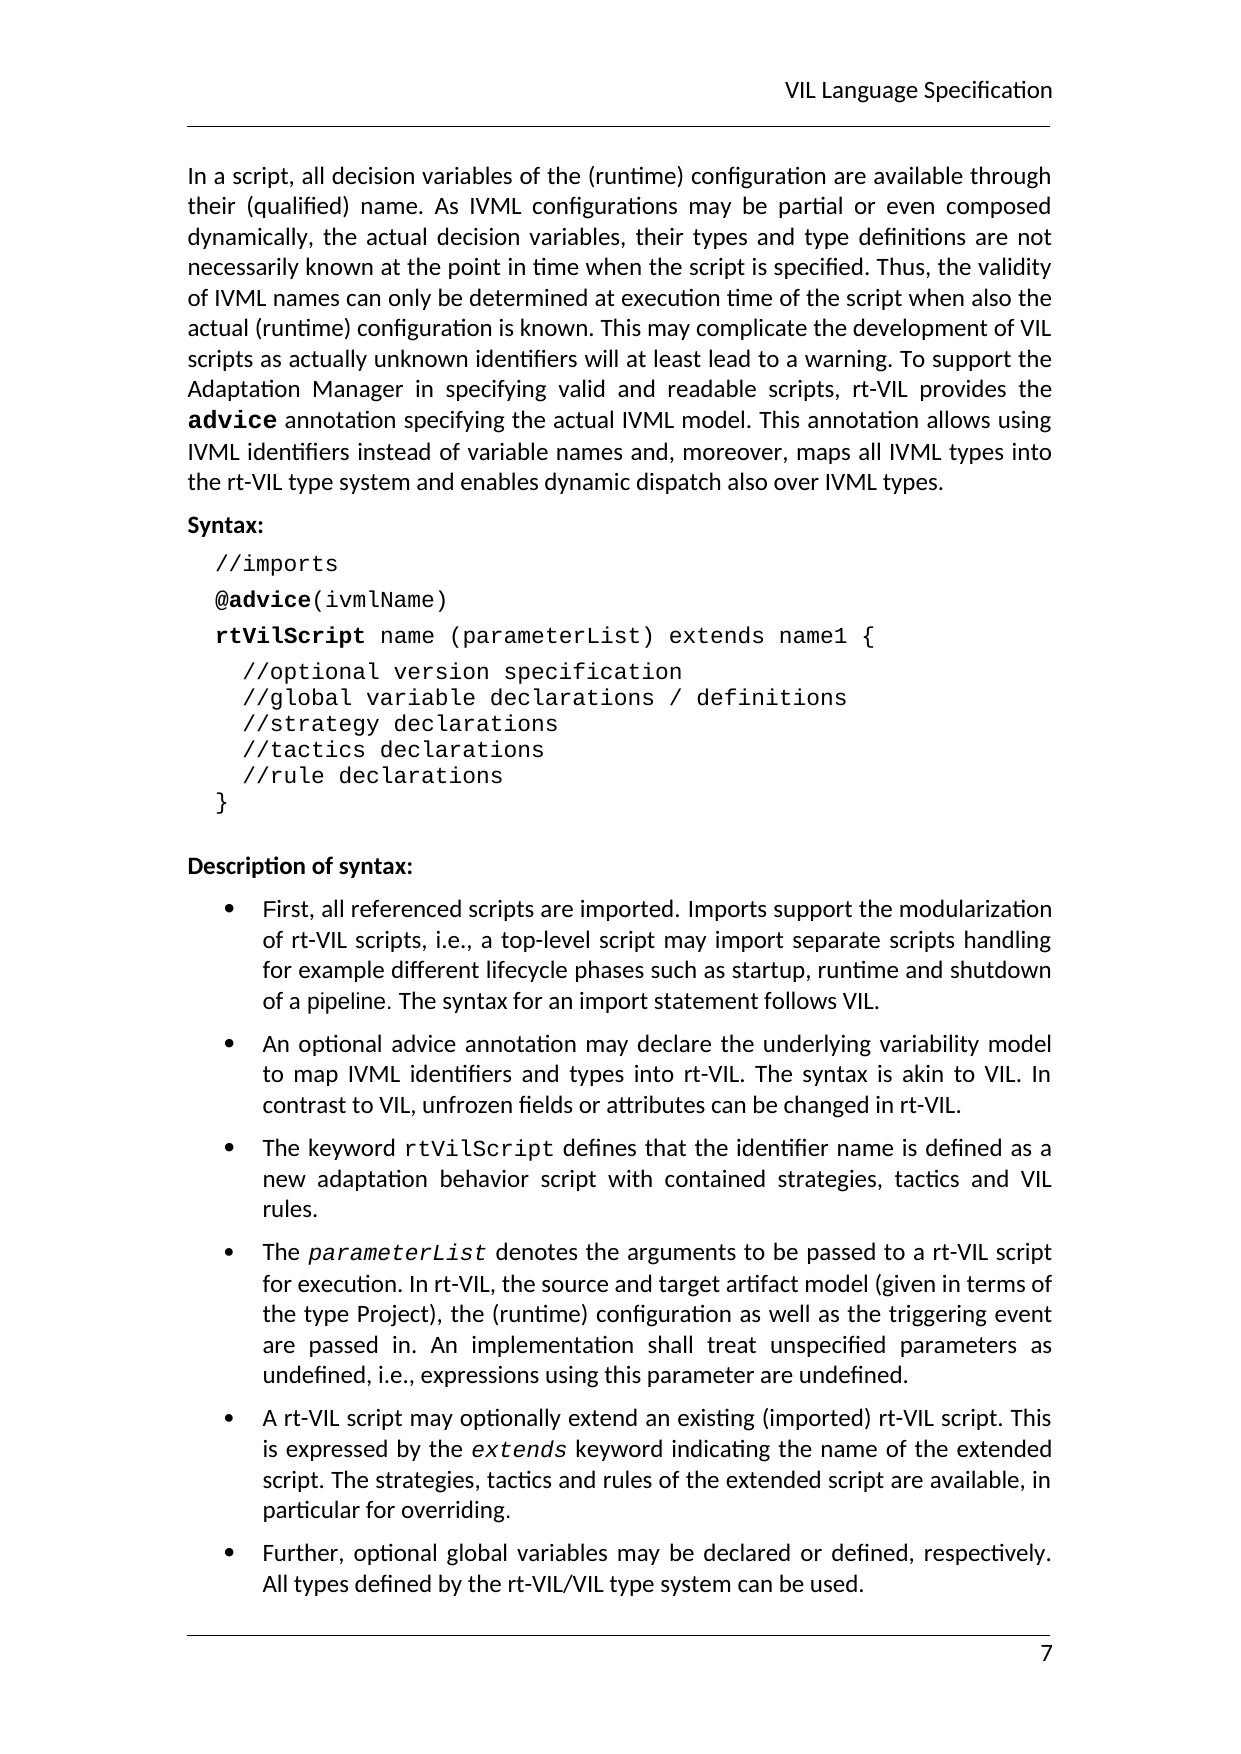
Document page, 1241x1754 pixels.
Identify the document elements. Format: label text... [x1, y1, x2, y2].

list A rt-VIL script may optionally extend an existing (imported) rt-VIL script. This is expressed by the extends keyword indicating the name of the extended script. The strategies, tactics and rules of the extended script are available, in particular for overriding. [225, 1402, 1053, 1525]
text rtVilScript name (parameterList) extends name1 { [187, 624, 1053, 650]
text } [187, 790, 1053, 816]
text //rule declarations [187, 764, 1053, 790]
text //global variable declarations / definitions [187, 686, 1053, 712]
list The keyword rtVilScript defines that the identifier name is defined as a new adaptation behavior script with contained strategies, tactics and VIL rules. [225, 1132, 1053, 1224]
list The parameterList denotes the arguments to be passed to a rt-VIL script for execution. In rt-VIL, the source and target artifact model (given in terms of the type Project), the (runtime) configuration as well as the triggering event are passed in. An implementation shall treat unspecified parameters as undefined, i.e., expressions using this parameter are undefined. [225, 1237, 1053, 1390]
text //tactics declarations [187, 738, 1053, 764]
list First, all referenced scripts are imported. Imports support the modularization of rt-VIL scripts, i.e., a top-level script may import separate scripts handling for example different lifecycle phases such as startup, runtime and shutdown of a pipeline. The syntax for an import statement follows VIL. [225, 893, 1053, 1015]
text //imports [187, 552, 1053, 578]
list An optional advice annotation may declare the underlying variability model to map IVML identifiers and types into rt-VIL. The syntax is akin to VIL. In contrast to VIL, unfrozen fields or attributes can be changed in rt-VIL. [225, 1028, 1053, 1119]
text Syntax: [187, 509, 1053, 540]
text Description of syntax: [187, 850, 1053, 881]
list Further, optional global variables may be declared or defined, respectively. All types defined by the rt-VIL/VIL type system can be used. [225, 1537, 1053, 1598]
text //optional version specification [187, 661, 1053, 686]
text //strategy declarations [187, 712, 1053, 738]
text In a script, all decision variables of the (runtime) configuration are available through their (qualified) name. As IVML configurations may be partial or even composed dynamically, the actual decision variables, their types and type definitions are not necessarily known at the point in time when the script is specified. Thus, the validity of IVML names can only be determined at execution time of the script when also the actual (runtime) configuration is known. This may complicate the development of VIL scripts as actually unknown identifiers will at least lead to a warning. To support the Adaptation Manager in specifying valid and readable scripts, rt-VIL provides the advice annotation specifying the actual IVML model. This annotation allows using IVML identifiers instead of variable names and, moreover, maps all IVML types into the rt-VIL type system and enables dynamic dispatch also over IVML types. [187, 160, 1053, 497]
text @advice(ivmlName) [187, 588, 1053, 614]
